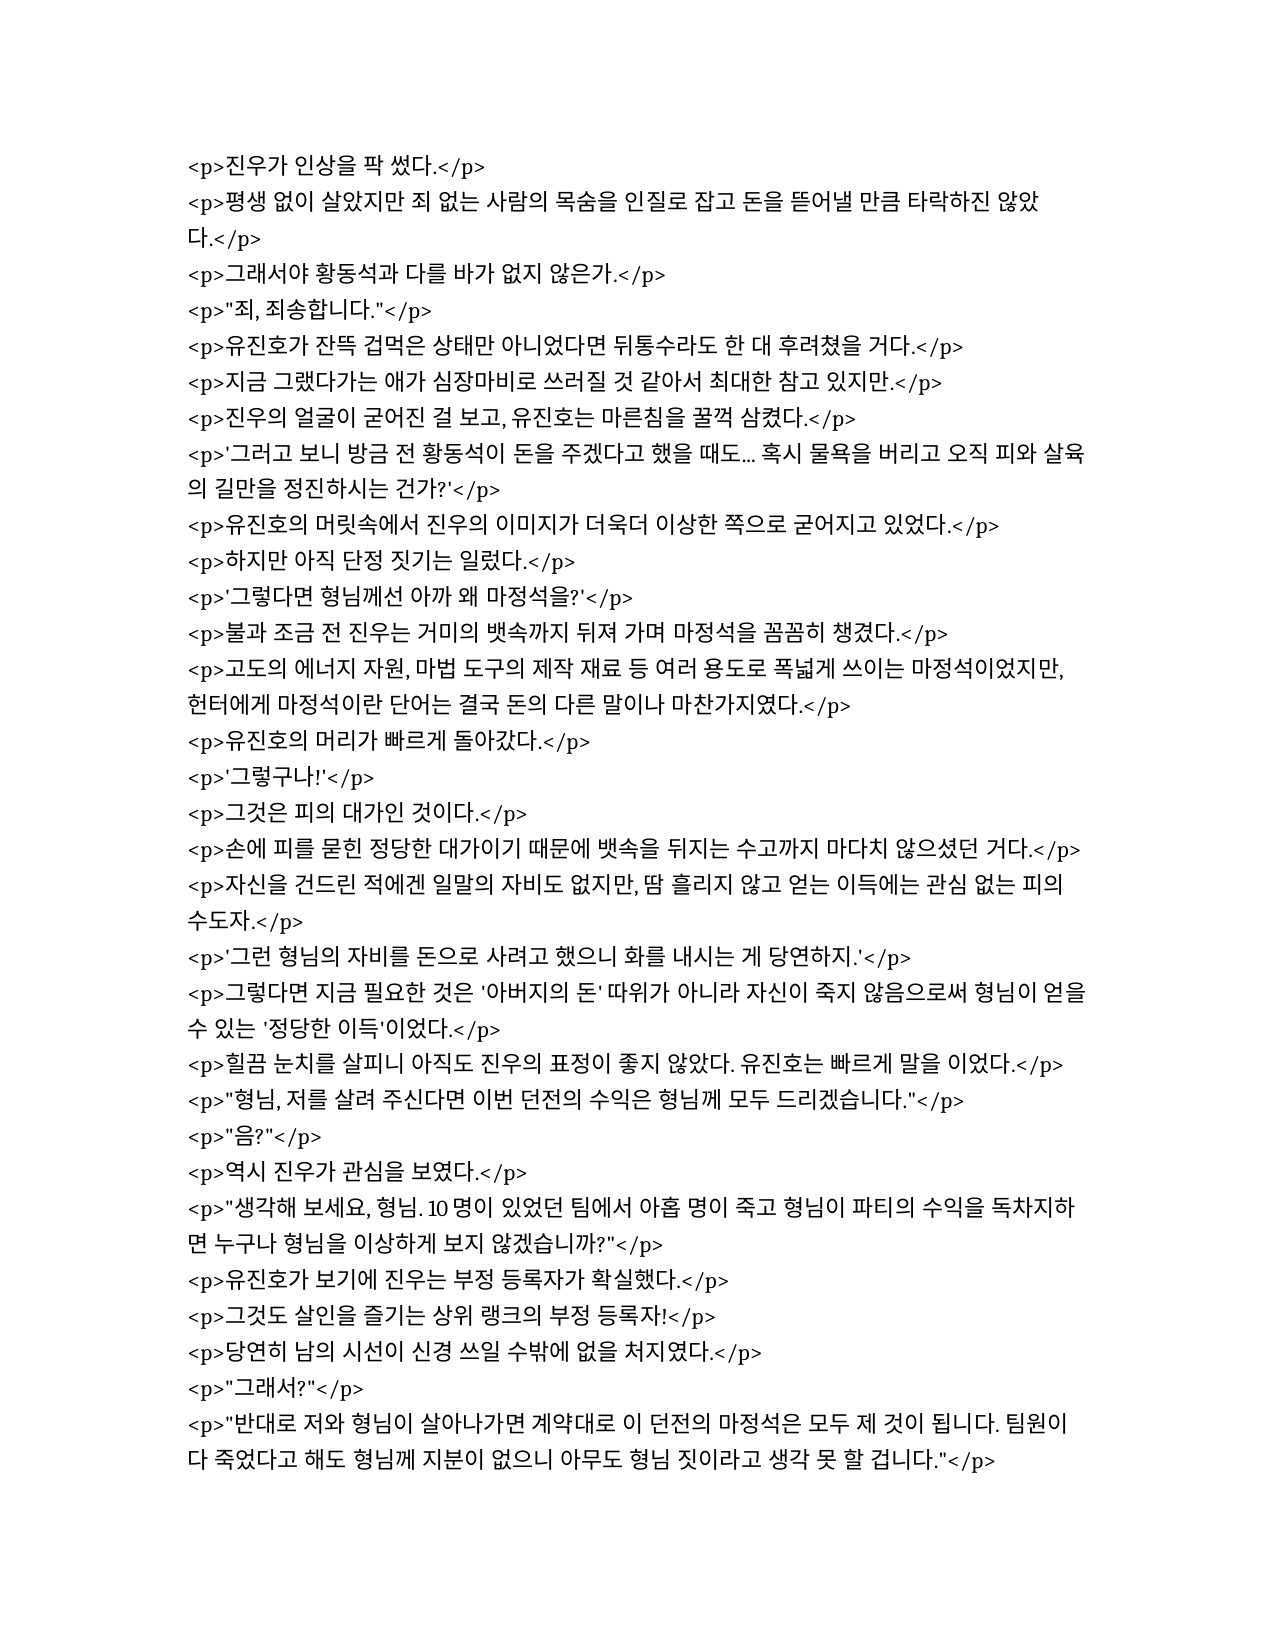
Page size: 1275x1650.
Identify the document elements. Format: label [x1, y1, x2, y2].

text [187, 150, 1087, 1475]
